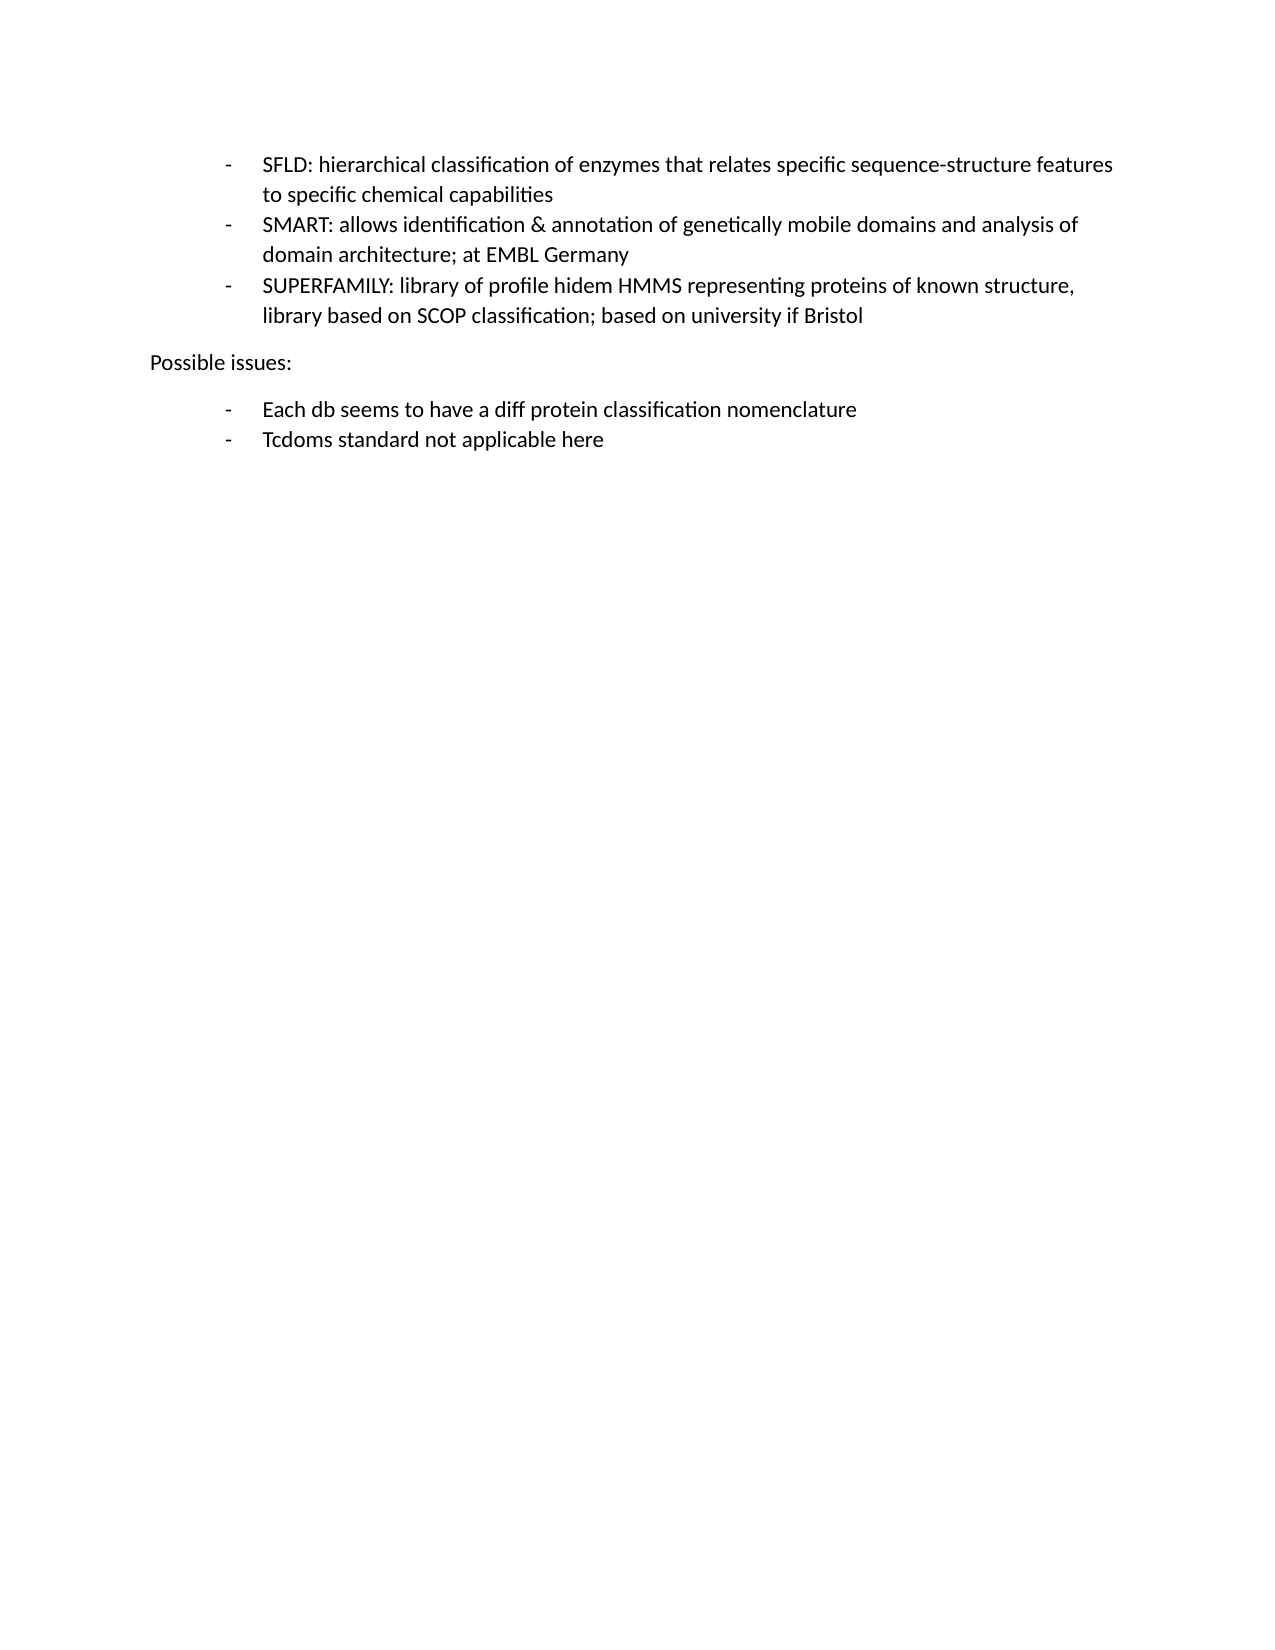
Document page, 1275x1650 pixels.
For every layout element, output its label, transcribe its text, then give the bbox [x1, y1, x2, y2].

list SFLD: hierarchical classification of enzymes that relates specific sequence-structure features to specific chemical capabilities [225, 150, 1125, 208]
list Each db seems to have a diff protein classification nomenclature [225, 395, 1125, 423]
list SMART: allows identification & annotation of genetically mobile domains and analysis of domain architecture; at EMBL Germany [225, 210, 1125, 269]
text Possible issues: [150, 348, 1125, 376]
list SUPERFAMILY: library of profile hidem HMMS representing proteins of known structure, library based on SCOP classification; based on university if Bristol [225, 271, 1125, 329]
list Tcdoms standard not applicable here [225, 425, 1125, 453]
